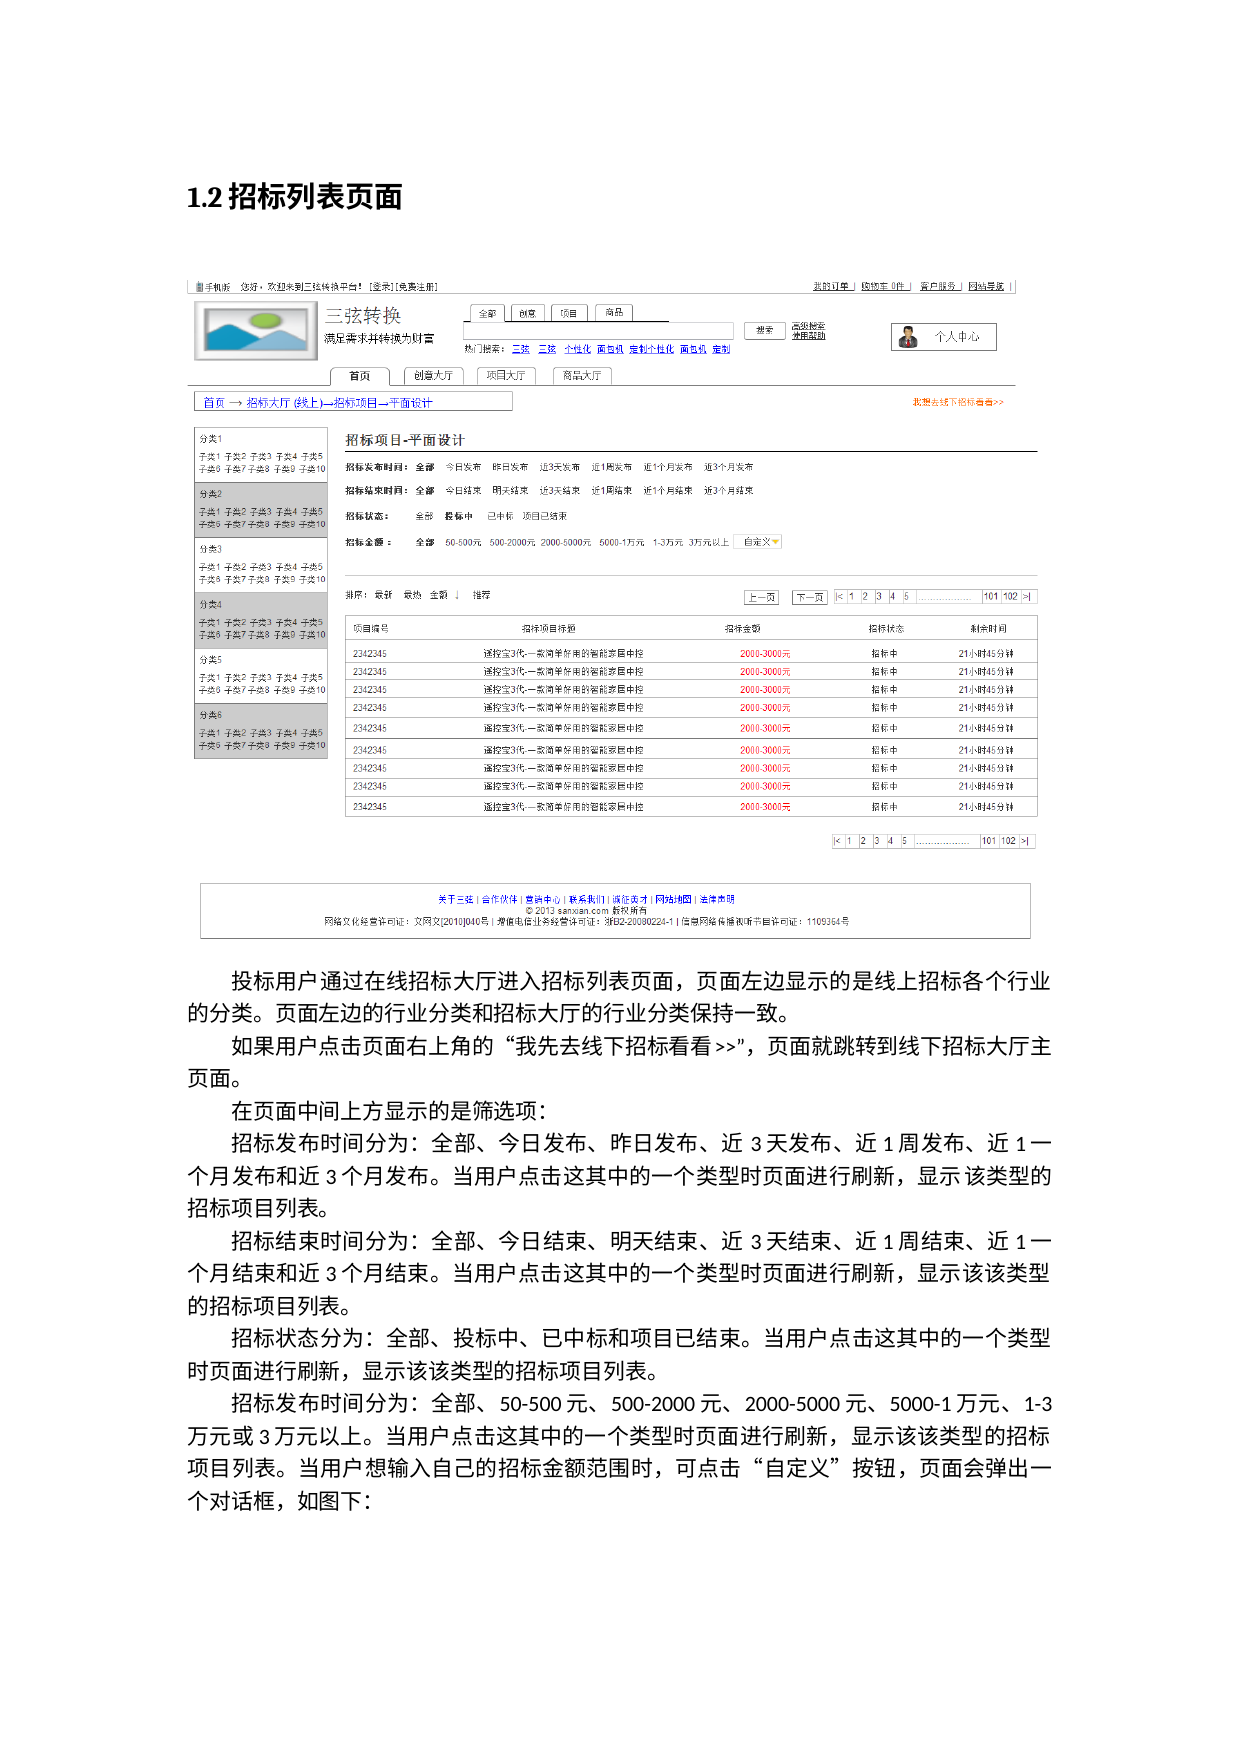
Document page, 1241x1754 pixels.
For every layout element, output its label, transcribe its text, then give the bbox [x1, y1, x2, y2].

text 投标用户通过在线招标大厅进入招标列表页面，页面左边显示的是线上招标各个行业的分类。页面左边的行业分类和招标大厅的行业分类保持一致。 [187, 963, 1053, 1028]
text 如果用户点击页面右上角的“我先去线下招标看看>>”，页面就跳转到线下招标大厅主页面。 [187, 1028, 1053, 1093]
text 招标发布时间分为：全部、50-500元、500-2000元、2000-5000元、5000-1万元、1-3万元或3万元以上。当用户点击这其中的一个类型时页面进行刷新，显示该该类型的招标项目列表。当用户想输入自己的招标金额范围时，可点击“自定义”按钮，页面会弹出一个对话框，如图下： [187, 1386, 1053, 1516]
text 招标结束时间分为：全部、今日结束、明天结束、近3天结束、近1周结束、近1一个月结束和近3个月结束。当用户点击这其中的一个类型时页面进行刷新，显示该该类型的招标项目列表。 [187, 1223, 1053, 1321]
subtitle 1.2招标列表页面 [187, 162, 1053, 227]
picture [187, 280, 1053, 948]
text 在页面中间上方显示的是筛选项： [187, 1093, 1053, 1126]
text 招标状态分为：全部、投标中、已中标和项目已结束。当用户点击这其中的一个类型时页面进行刷新，显示该该类型的招标项目列表。 [187, 1321, 1053, 1386]
text 招标发布时间分为：全部、今日发布、昨日发布、近3天发布、近1周发布、近1一个月发布和近3个月发布。当用户点击这其中的一个类型时页面进行刷新，显示该类型的招标项目列表。 [187, 1126, 1053, 1223]
